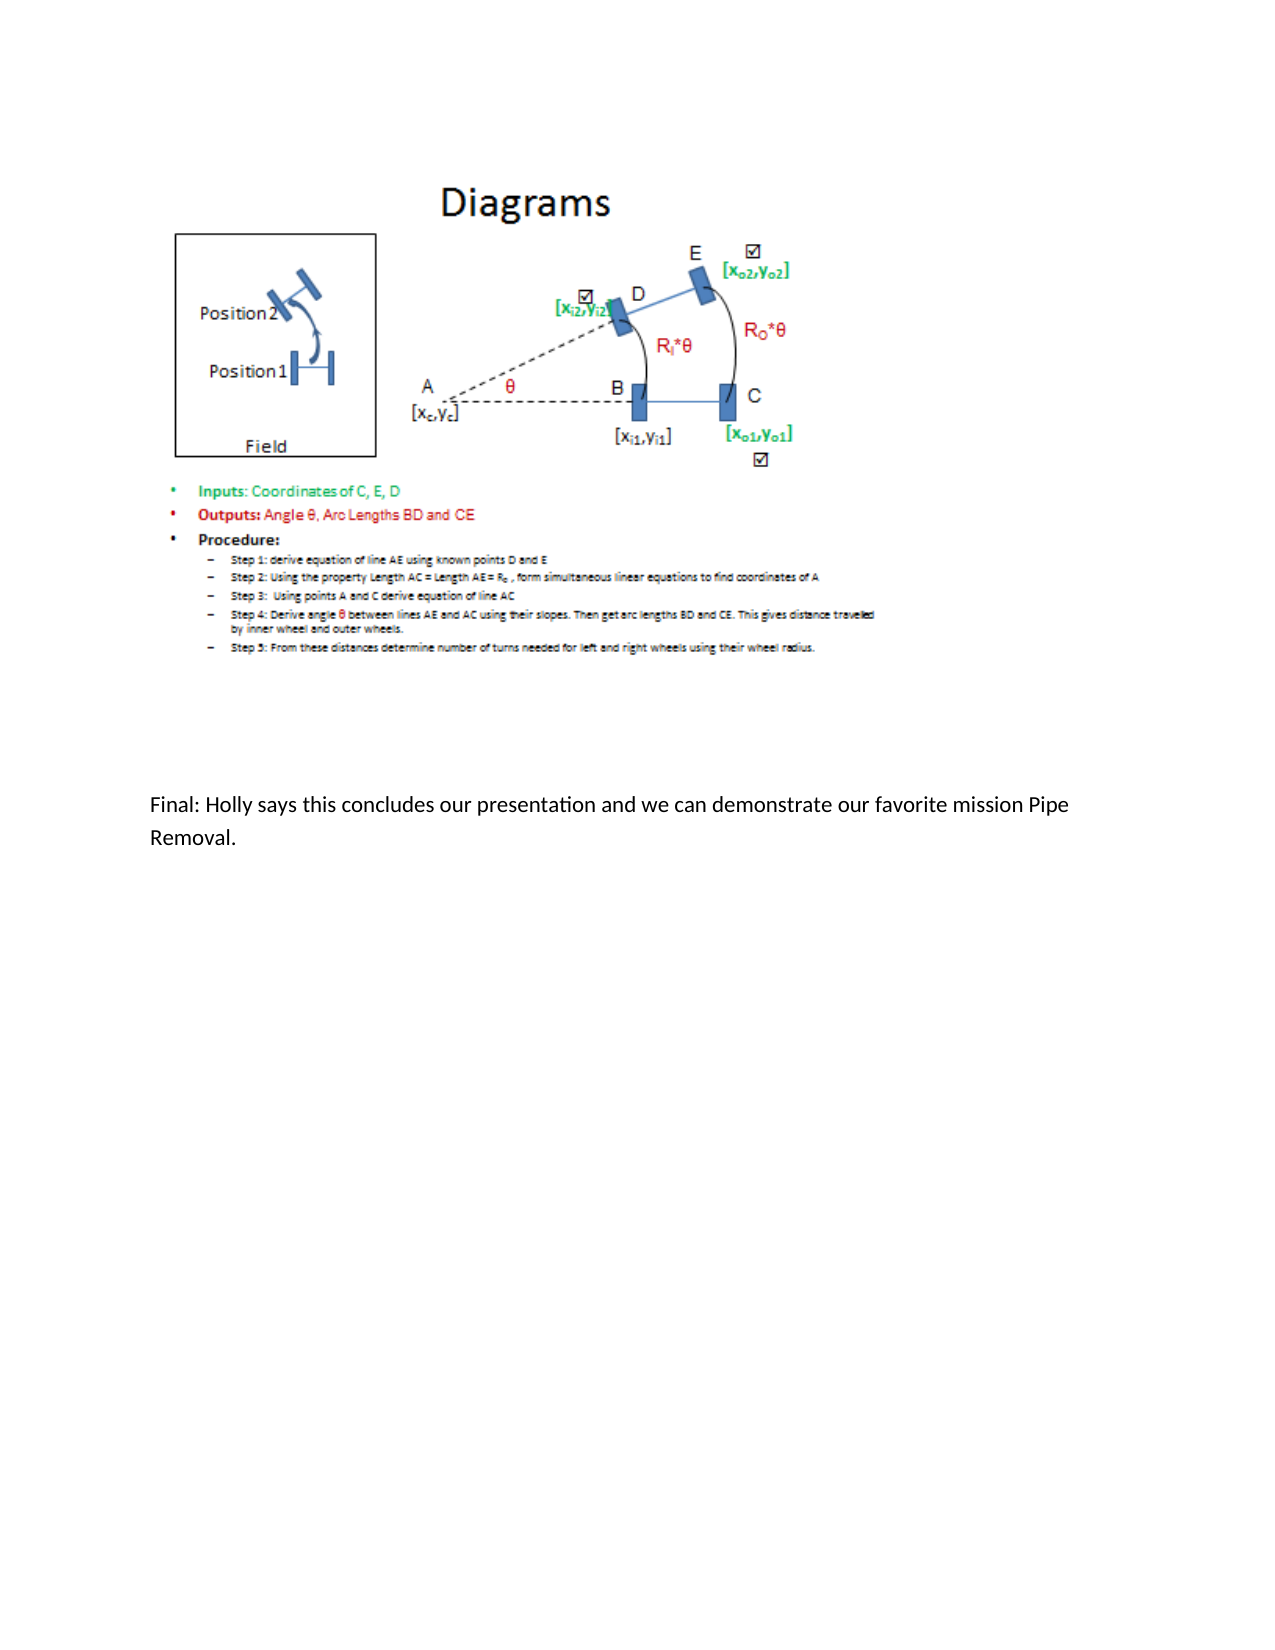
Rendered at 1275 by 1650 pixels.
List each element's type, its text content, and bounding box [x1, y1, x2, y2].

text Final: Holly says this concludes our presentation and we can demonstrate our favorite mission Pipe Removal. [150, 791, 1125, 851]
picture [150, 150, 901, 713]
